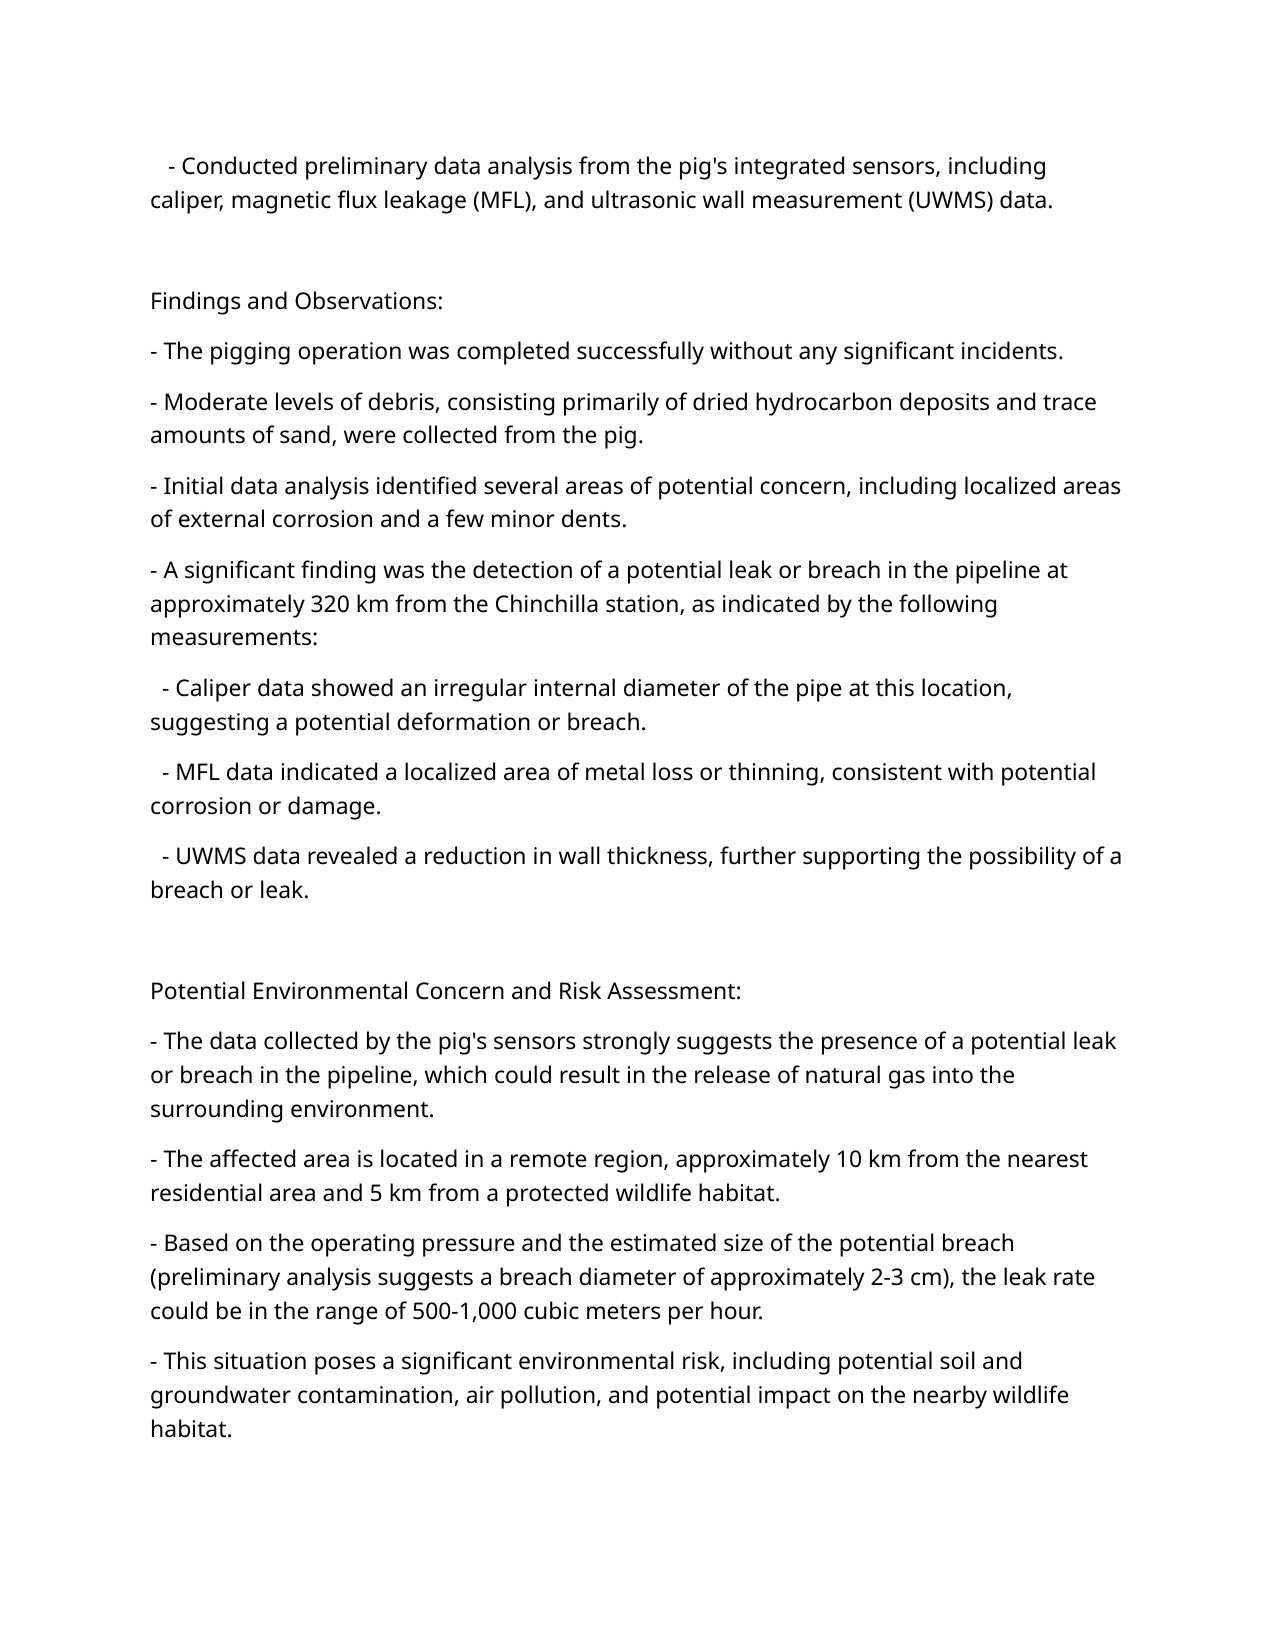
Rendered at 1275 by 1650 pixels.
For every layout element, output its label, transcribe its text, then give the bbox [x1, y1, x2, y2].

text - Conducted preliminary data analysis from the pig's integrated sensors, including caliper, magnetic flux leakage (MFL), and ultrasonic wall measurement (UWMS) data. [150, 150, 1125, 215]
text - The affected area is located in a remote region, approximately 10 km from the nearest residential area and 5 km from a protected wildlife habitat. [150, 1143, 1125, 1208]
text - Caliper data showed an irregular internal diameter of the pipe at this location, suggesting a potential deformation or breach. [150, 672, 1125, 737]
text - UWMS data revealed a reduction in wall thickness, further supporting the possibility of a breach or leak. [150, 840, 1125, 905]
text - A significant finding was the detection of a potential leak or breach in the pipeline at approximately 320 km from the Chinchilla station, as indicated by the following measurements: [150, 554, 1125, 652]
text - MFL data indicated a localized area of metal loss or thinning, consistent with potential corrosion or damage. [150, 756, 1125, 821]
text - The data collected by the pig's sensors strongly suggests the presence of a potential leak or breach in the pipeline, which could result in the release of natural gas into the surrounding environment. [150, 1025, 1125, 1124]
text Findings and Observations: [150, 284, 1125, 316]
text - This situation poses a significant environmental risk, including potential soil and groundwater contamination, air pollution, and potential impact on the nearby wildlife habitat. [150, 1345, 1125, 1444]
text - Based on the operating pressure and the estimated size of the potential breach (preliminary analysis suggests a breach diameter of approximately 2-3 cm), the leak rate could be in the range of 500-1,000 cubic meters per hour. [150, 1227, 1125, 1326]
text - Moderate levels of debris, consisting primarily of dried hydrocarbon deposits and trace amounts of sand, were collected from the pig. [150, 385, 1125, 450]
text - Initial data analysis identified several areas of potential concern, including localized areas of external corrosion and a few minor dents. [150, 469, 1125, 534]
text Potential Environmental Concern and Risk Assessment: [150, 974, 1125, 1006]
text - The pigging operation was completed successfully without any significant incidents. [150, 335, 1125, 366]
